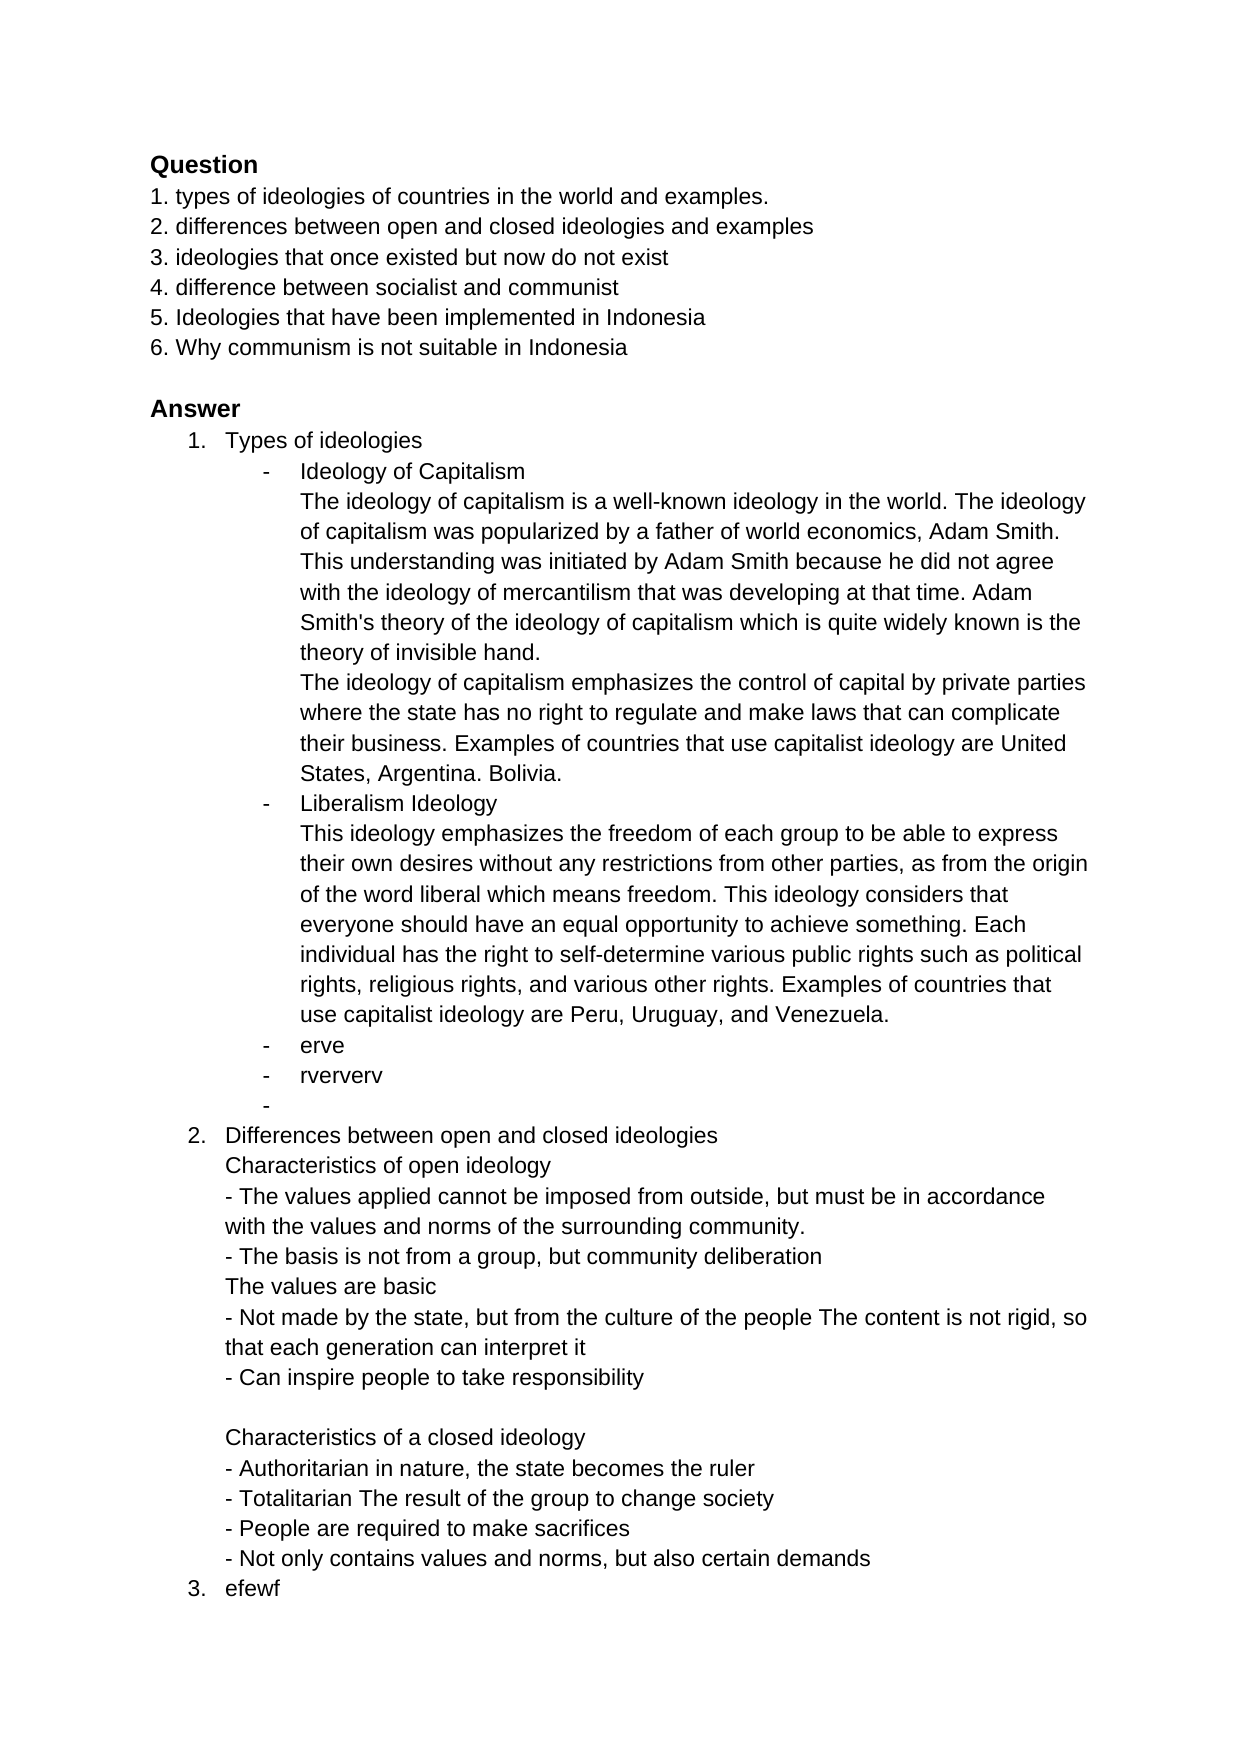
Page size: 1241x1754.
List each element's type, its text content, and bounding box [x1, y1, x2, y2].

list Ideology of Capitalism [262, 458, 1090, 484]
text The values are basic [225, 1273, 1090, 1300]
text - People are required to make sacrifices [225, 1515, 1090, 1541]
text 1. types of ideologies of countries in the world and examples. [150, 183, 1090, 209]
list erve [262, 1032, 1090, 1058]
text 3. ideologies that once existed but now do not exist [150, 243, 1090, 270]
text This ideology emphasizes the freedom of each group to be able to express their own desires without any restrictions from other parties, as from the origin of the word liberal which means freedom. This ideology considers that everyone should have an equal opportunity to achieve something. Each individual has the right to self-determine various public rights such as political rights, religious rights, and various other rights. Examples of countries that use capitalist ideology are Peru, Uruguay, and Venezuela. [300, 820, 1090, 1028]
text - The values applied cannot be imposed from outside, but must be in accordance with the values and norms of the surrounding community. [225, 1183, 1090, 1239]
text - Not only contains values and norms, but also certain demands [225, 1545, 1090, 1572]
text - The basis is not from a group, but community deliberation [225, 1243, 1090, 1269]
list efewf [187, 1575, 1090, 1602]
text The ideology of capitalism emphasizes the control of capital by private parties where the state has no right to regulate and make laws that can complicate their business. Examples of countries that use capitalist ideology are United States, Argentina. Bolivia. [300, 669, 1090, 786]
text Answer [150, 394, 1090, 423]
text 2. differences between open and closed ideologies and examples [150, 213, 1090, 239]
text - Not made by the state, but from the culture of the people The content is not rigid, so that each generation can interpret it [225, 1303, 1090, 1360]
list Types of ideologies [187, 427, 1090, 454]
list Liberalism Ideology [262, 790, 1090, 816]
text The ideology of capitalism is a well-known ideology in the world. The ideology of capitalism was popularized by a father of world economics, Adam Smith. [300, 488, 1090, 544]
text Characteristics of open ideology [225, 1152, 1090, 1179]
text - Can inspire people to take responsibility [225, 1364, 1090, 1390]
list rververv [262, 1062, 1090, 1088]
text - Authoritarian in nature, the state becomes the ruler [225, 1454, 1090, 1481]
list Differences between open and closed ideologies [187, 1122, 1090, 1149]
text 6. Why communism is not suitable in Indonesia [150, 334, 1090, 360]
text 4. difference between socialist and communist [150, 274, 1090, 300]
text Characteristics of a closed ideology [225, 1424, 1090, 1451]
text 5. Ideologies that have been implemented in Indonesia [150, 304, 1090, 330]
text - Totalitarian The result of the group to change society [225, 1485, 1090, 1511]
text This understanding was initiated by Adam Smith because he did not agree with the ideology of mercantilism that was developing at that time. Adam Smith's theory of the ideology of capitalism which is quite widely known is the theory of invisible hand. [300, 548, 1090, 665]
text Question [150, 150, 1090, 179]
